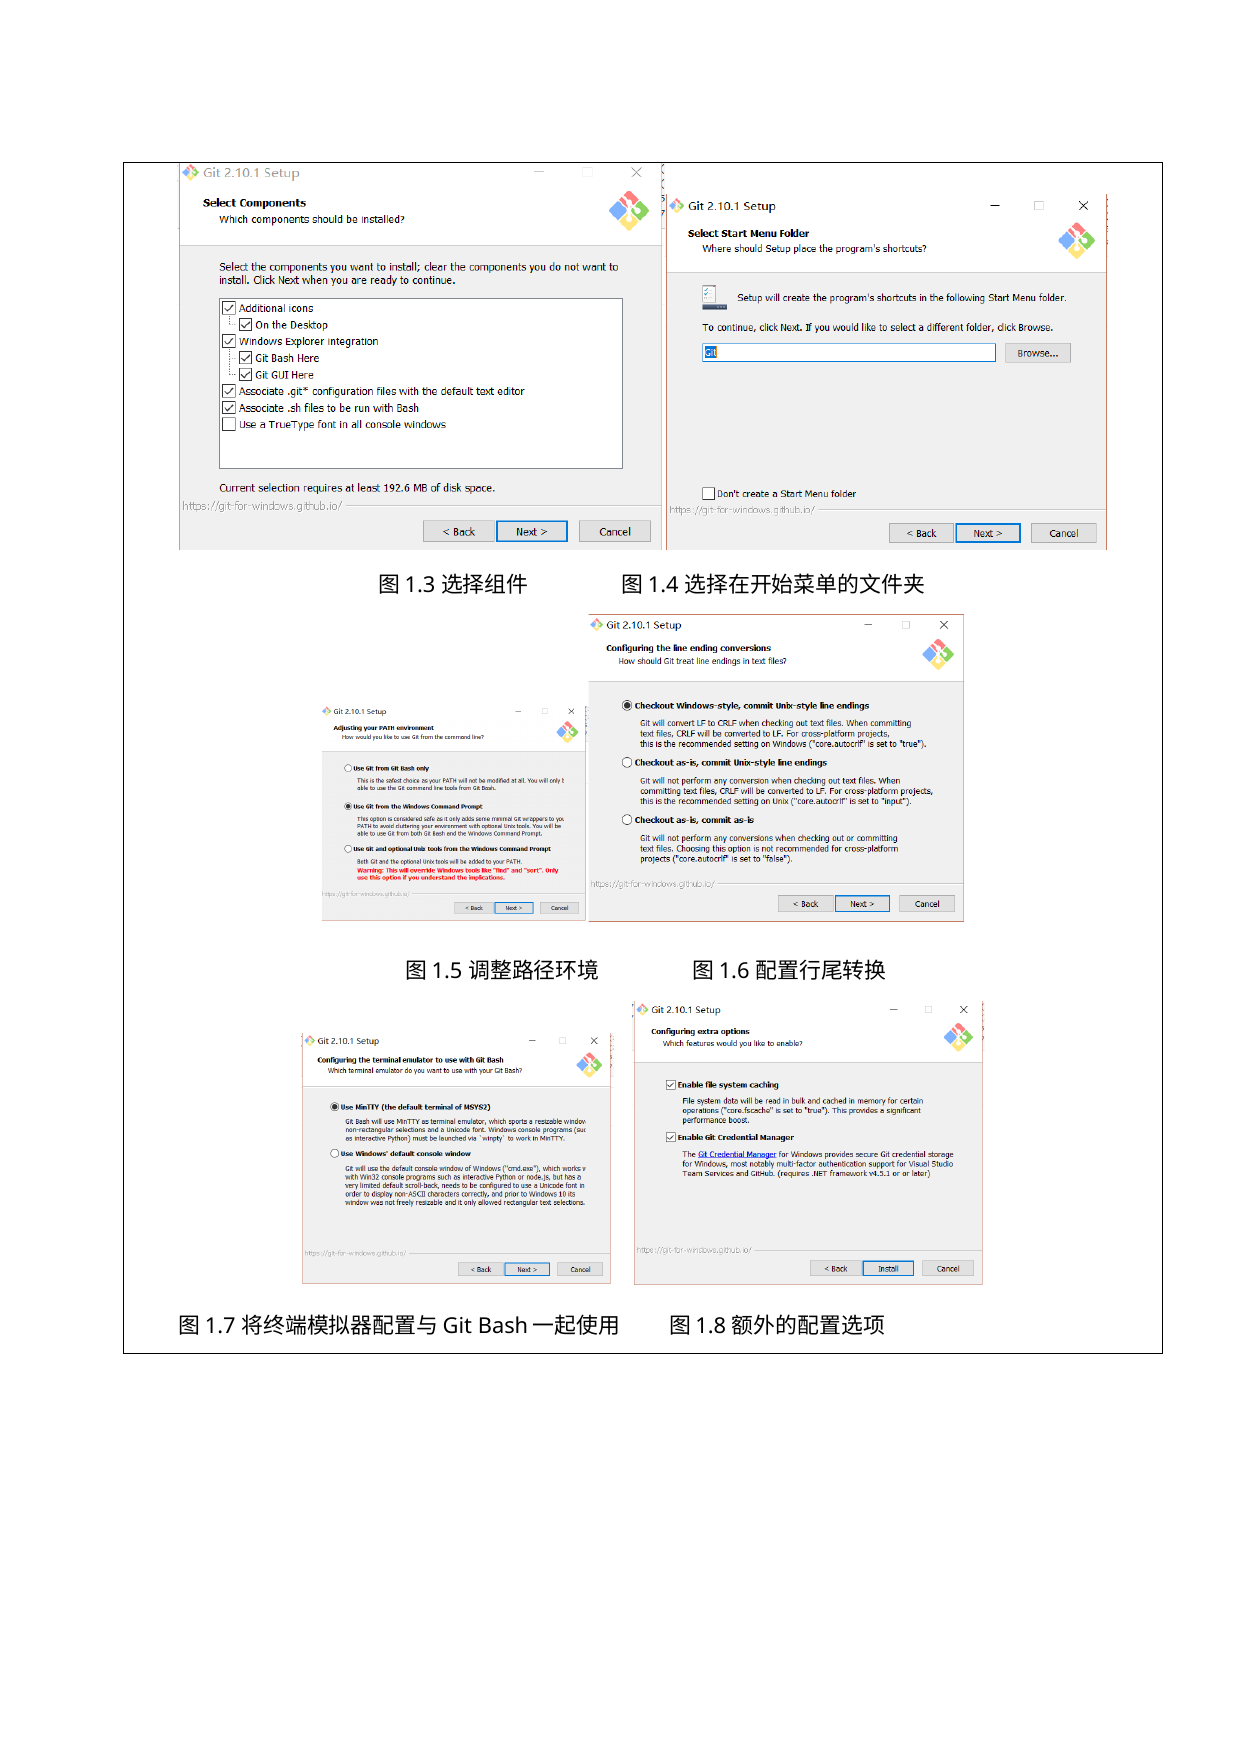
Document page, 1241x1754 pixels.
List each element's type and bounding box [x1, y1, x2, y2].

picture [321, 614, 964, 924]
picture [301, 1033, 614, 1286]
picture [177, 163, 1109, 550]
table_cell [124, 163, 1162, 1353]
picture [632, 1001, 985, 1286]
